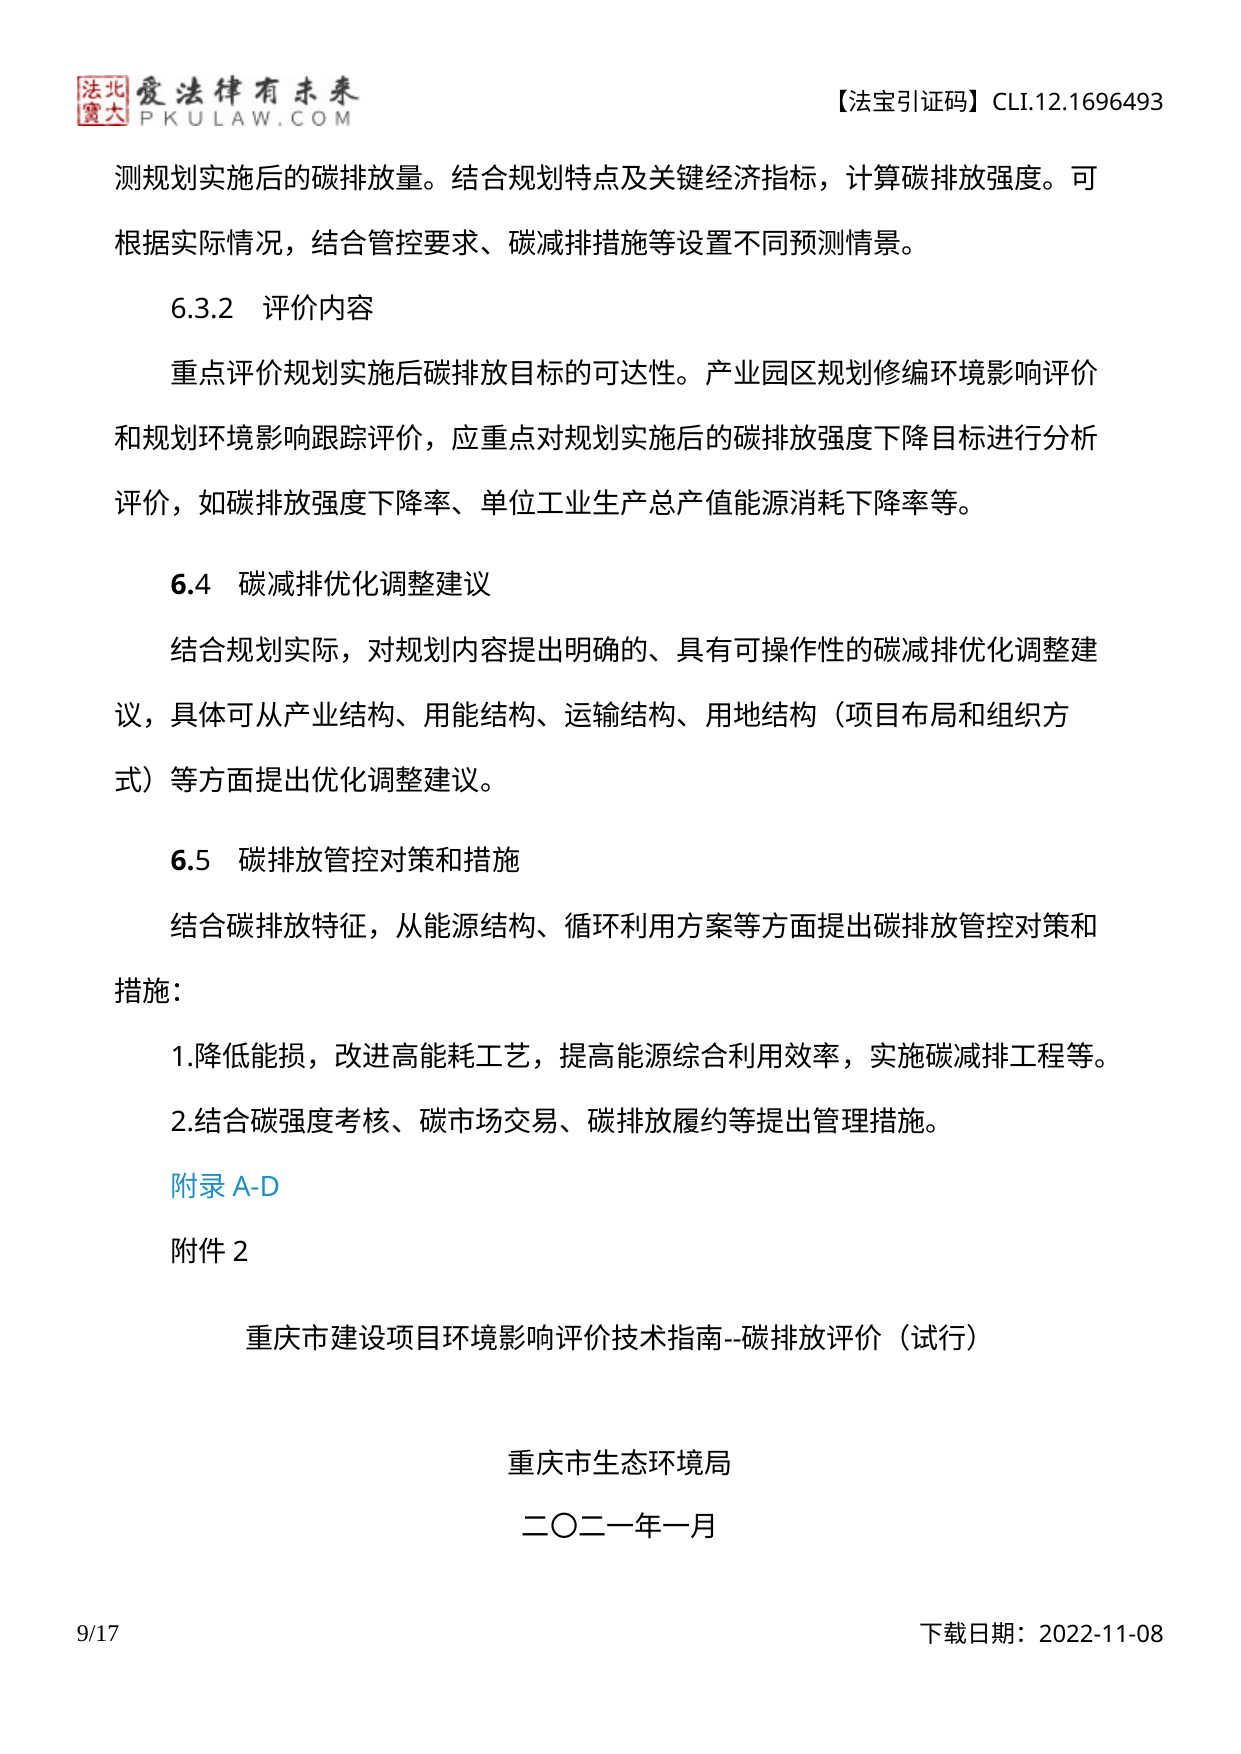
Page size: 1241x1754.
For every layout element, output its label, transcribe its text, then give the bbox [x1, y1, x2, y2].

text 重庆市生态环境局 二〇二一年一月 [114, 1419, 1126, 1544]
text 6.5 碳排放管控对策和措施 结合碳排放特征，从能源结构、循环利用方案等方面提出碳排放管控对策和措施： 1.降低能损，改进高能耗工艺，提高能源综合利用效率，实施碳减排工程等。 2.结合碳强度考核、碳市场交易、碳排放履约等提出管理措施。 附录A-D 附件2 [114, 838, 1126, 1270]
text 重庆市建设项目环境影响评价技术指南--碳排放评价（试行） [114, 1294, 1126, 1357]
text 6.4 碳减排优化调整建议 结合规划实际，对规划内容提出明确的、具有可操作性的碳减排优化调整建议，具体可从产业结构、用能结构、运输结构、用地结构（项目布局和组织方式）等方面提出优化调整建议。 [114, 562, 1126, 798]
picture [76, 75, 361, 126]
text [114, 156, 1126, 522]
